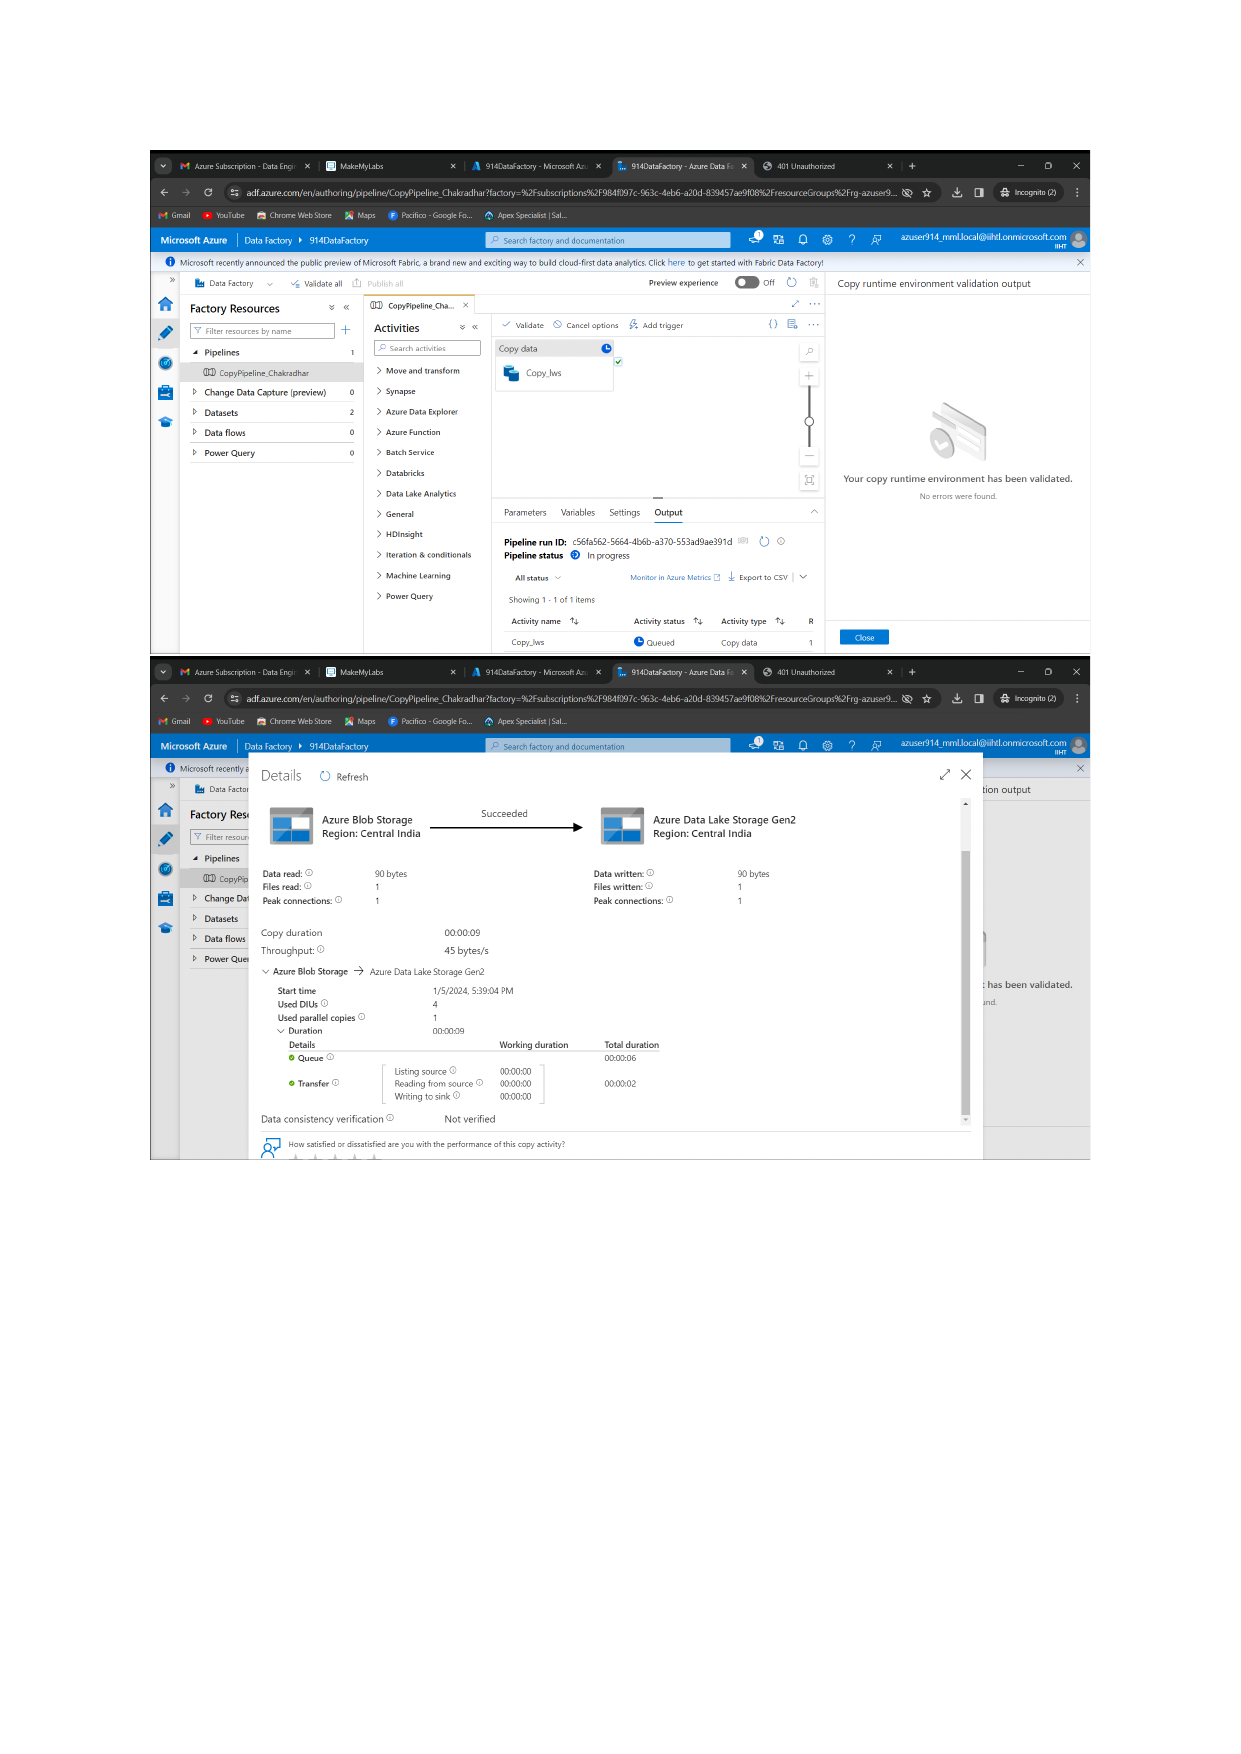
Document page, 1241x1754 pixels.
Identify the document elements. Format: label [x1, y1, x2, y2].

picture [150, 656, 1091, 1160]
picture [150, 150, 1091, 654]
